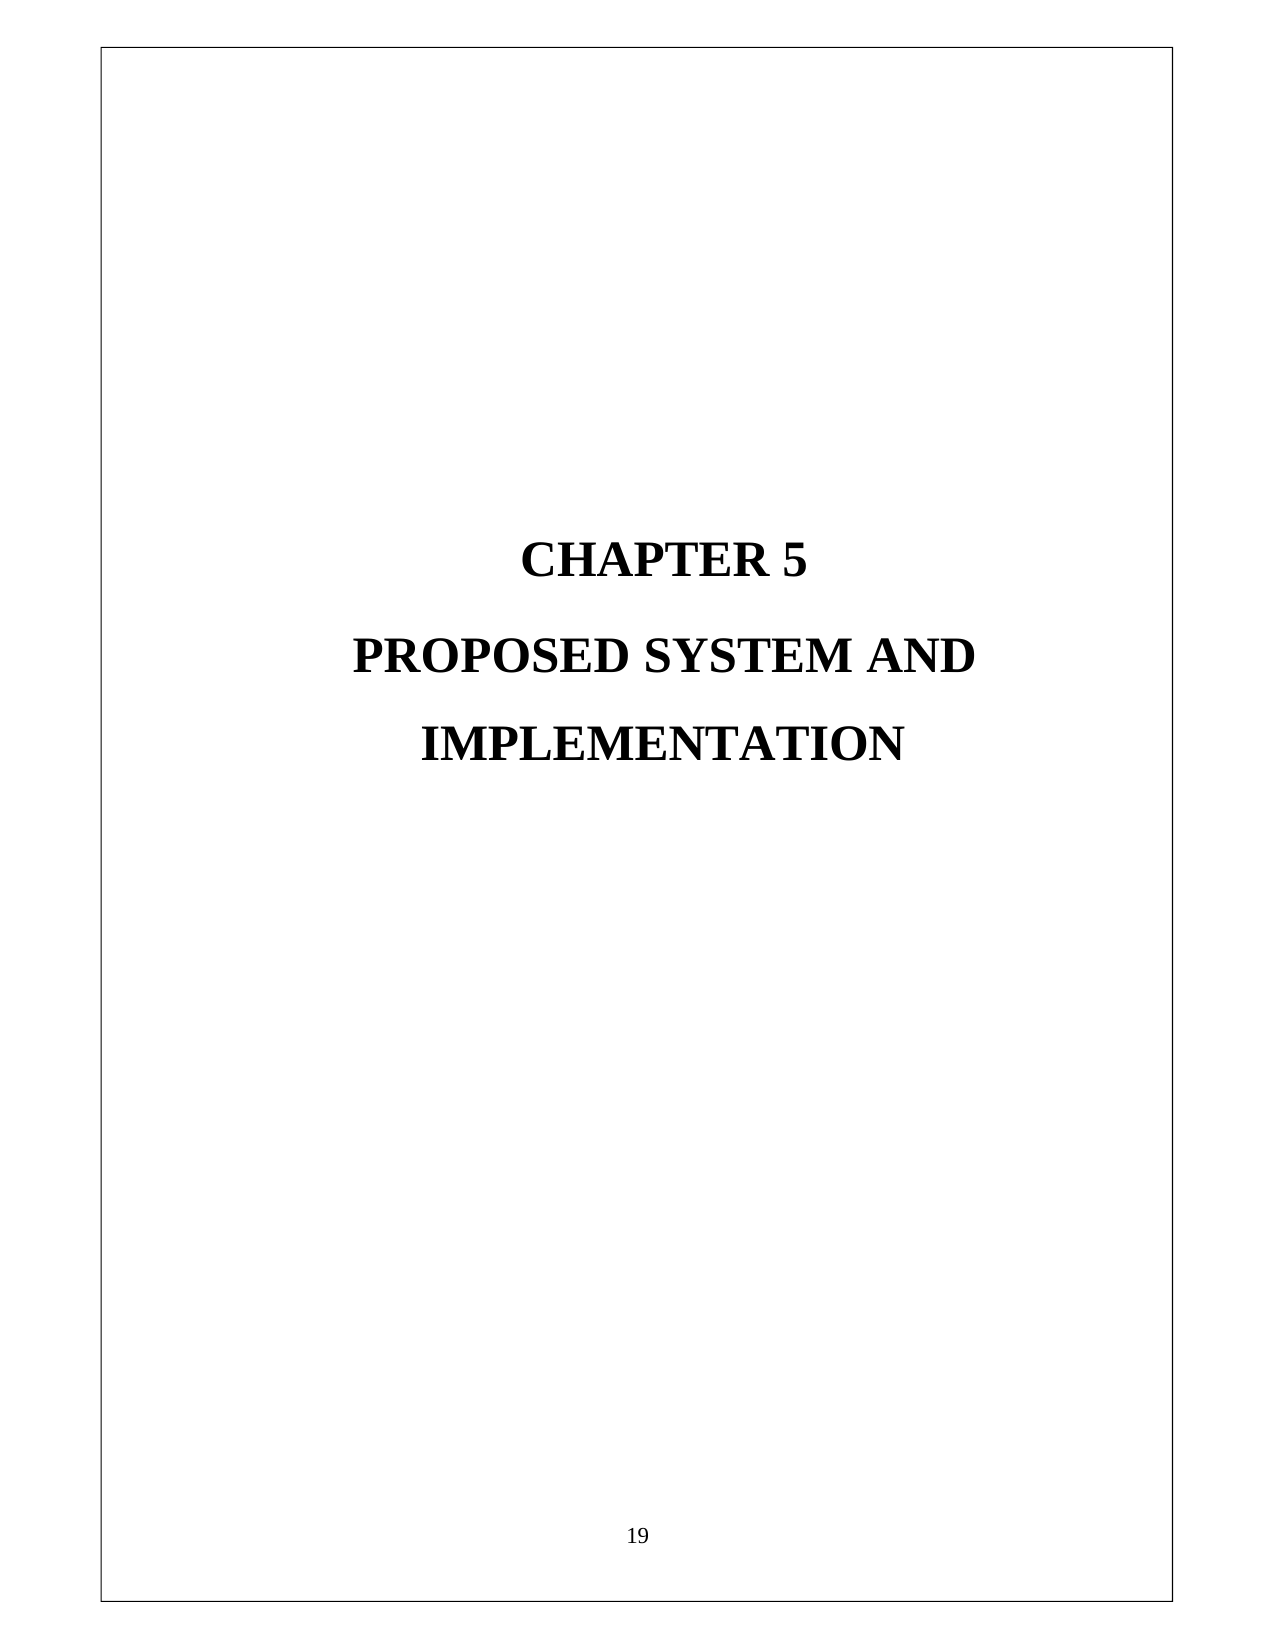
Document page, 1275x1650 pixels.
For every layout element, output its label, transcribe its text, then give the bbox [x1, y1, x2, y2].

subtitle CHAPTER 5 PROPOSED SYSTEM AND [352, 528, 1016, 683]
text IMPLEMENTATION [420, 720, 1162, 771]
